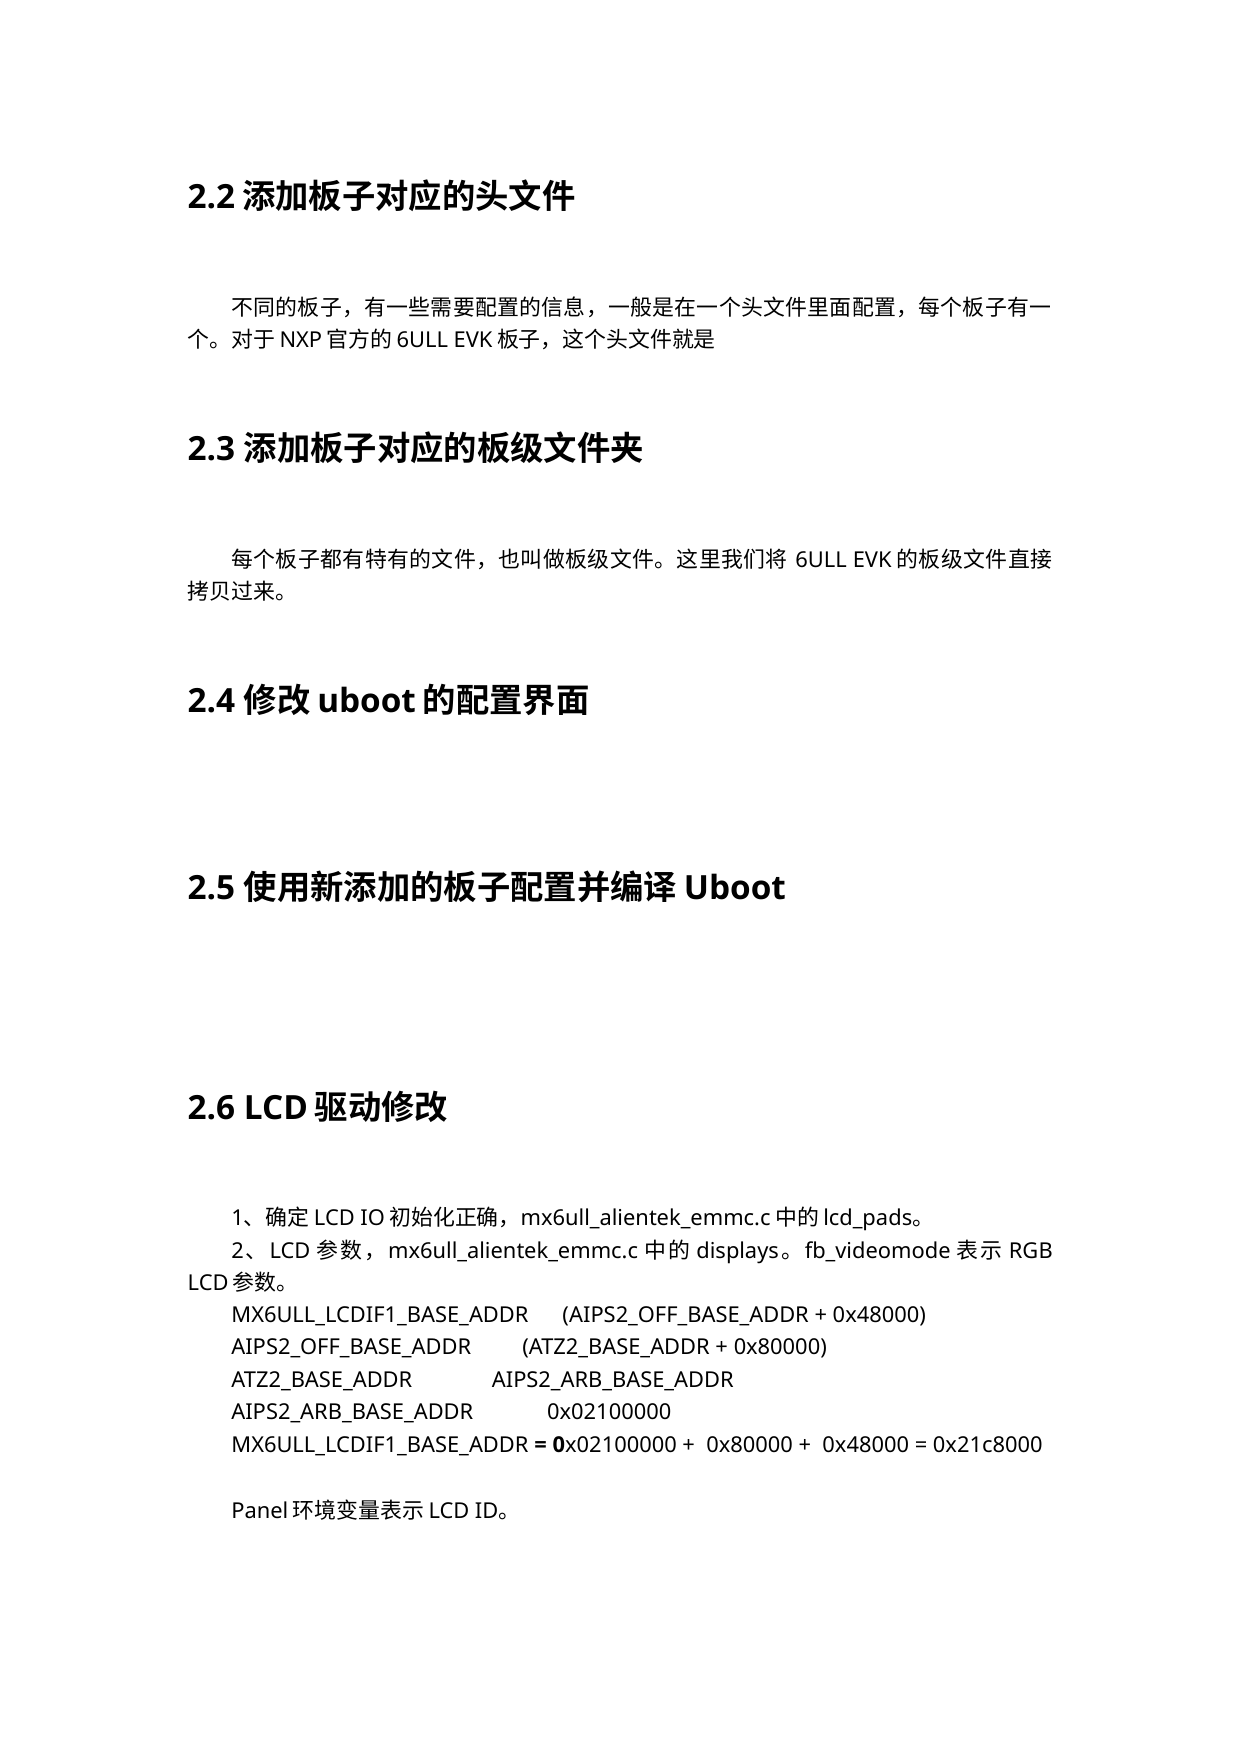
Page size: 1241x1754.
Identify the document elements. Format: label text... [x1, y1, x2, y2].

text AIPS2_ARB_BASE_ADDR 0x02100000 [187, 1395, 1053, 1427]
subtitle 2.4 修改uboot的配置界面 [187, 666, 1053, 731]
text 1、确定LCD IO初始化正确，mx6ull_alientek_emmc.c中的lcd_pads。 [187, 1200, 1053, 1232]
text MX6ULL_LCDIF1_BASE_ADDR (AIPS2_OFF_BASE_ADDR + 0x48000) [187, 1297, 1053, 1330]
subtitle 2.3 添加板子对应的板级文件夹 [187, 414, 1053, 479]
subtitle 2.2添加板子对应的头文件 [187, 162, 1053, 227]
text Panel环境变量表示LCD ID。 [187, 1492, 1053, 1525]
subtitle 2.6 LCD驱动修改 [187, 1072, 1053, 1137]
text AIPS2_OFF_BASE_ADDR (ATZ2_BASE_ADDR + 0x80000) [187, 1330, 1053, 1362]
text 每个板子都有特有的文件，也叫做板级文件。这里我们将6ULL EVK的板级文件直接拷贝过来。 [187, 541, 1053, 606]
subtitle 2.5 使用新添加的板子配置并编译Uboot [187, 853, 1053, 918]
text MX6ULL_LCDIF1_BASE_ADDR = 0x02100000 + 0x80000 + 0x48000 = 0x21c8000 [187, 1427, 1053, 1460]
text 2、LCD参数，mx6ull_alientek_emmc.c中的displays。fb_videomode表示RGB LCD参数。 [187, 1232, 1053, 1297]
text 不同的板子，有一些需要配置的信息，一般是在一个头文件里面配置，每个板子有一个。对于NXP官方的6ULL EVK板子，这个头文件就是 [187, 289, 1053, 354]
text ATZ2_BASE_ADDR AIPS2_ARB_BASE_ADDR [187, 1362, 1053, 1395]
